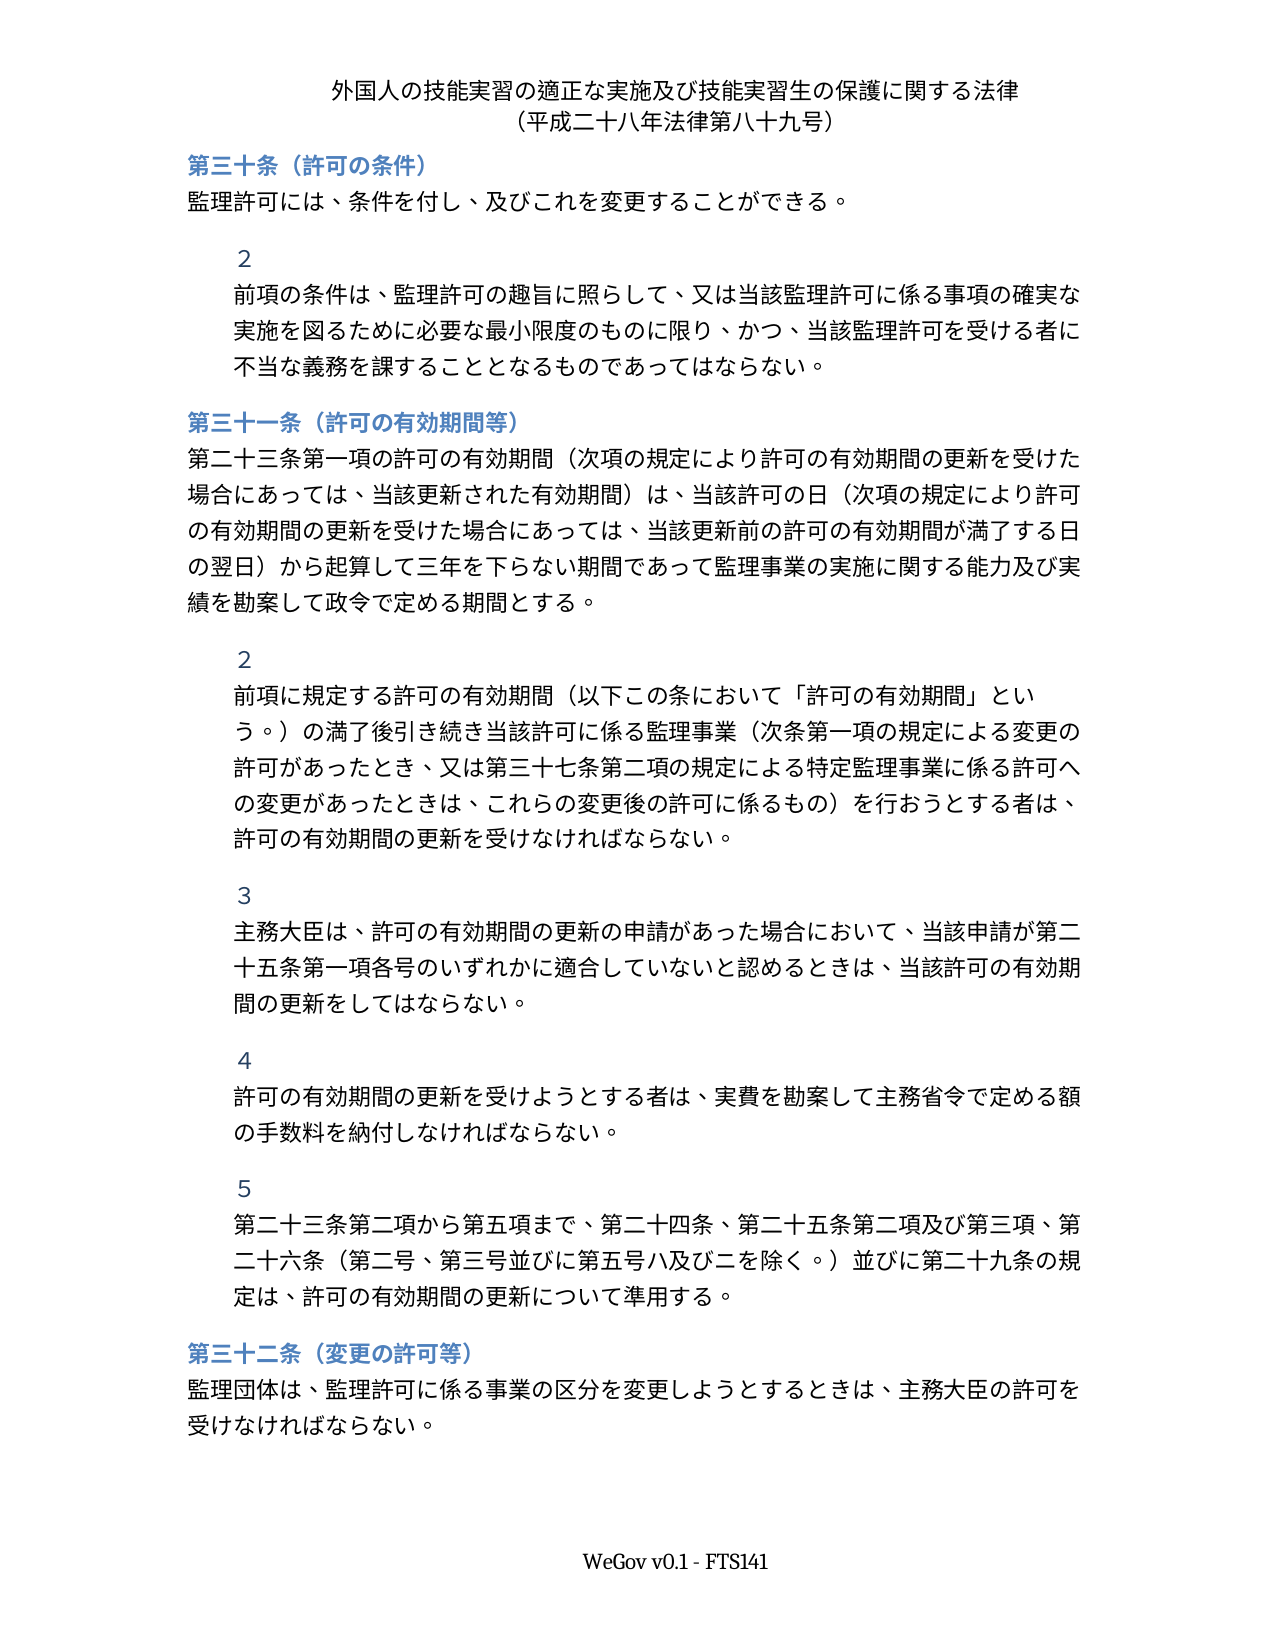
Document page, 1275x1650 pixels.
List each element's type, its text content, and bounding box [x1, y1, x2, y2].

subtitle ２ [233, 644, 1087, 675]
text 監理団体は、監理許可に係る事業の区分を変更しようとするときは、主務大臣の許可を受けなければならない。 [187, 1374, 1087, 1441]
subtitle ５ [233, 1173, 1087, 1205]
subtitle 第三十一条（許可の有効期間等） [187, 407, 1087, 438]
text 前項の条件は、監理許可の趣旨に照らして、又は当該監理許可に係る事項の確実な実施を図るために必要な最小限度のものに限り、かつ、当該監理許可を受ける者に不当な義務を課することとなるものであってはならない。 [233, 279, 1087, 382]
text 前項に規定する許可の有効期間（以下この条において「許可の有効期間」という。）の満了後引き続き当該許可に係る監理事業（次条第一項の規定による変更の許可があったとき、又は第三十七条第二項の規定による特定監理事業に係る許可への変更があったときは、これらの変更後の許可に係るもの）を行おうとする者は、許可の有効期間の更新を受けなければならない。 [233, 680, 1087, 855]
subtitle ４ [233, 1045, 1087, 1076]
subtitle ２ [233, 243, 1087, 274]
text 許可の有効期間の更新を受けようとする者は、実費を勘案して主務省令で定める額の手数料を納付しなければならない。 [233, 1081, 1087, 1148]
text 監理許可には、条件を付し、及びこれを変更することができる。 [187, 186, 1087, 217]
text 主務大臣は、許可の有効期間の更新の申請があった場合において、当該申請が第二十五条第一項各号のいずれかに適合していないと認めるときは、当該許可の有効期間の更新をしてはならない。 [233, 916, 1087, 1019]
text 第二十三条第二項から第五項まで、第二十四条、第二十五条第二項及び第三項、第二十六条（第二号、第三号並びに第五号ハ及びニを除く。）並びに第二十九条の規定は、許可の有効期間の更新について準用する。 [233, 1209, 1087, 1312]
subtitle 第三十二条（変更の許可等） [187, 1338, 1087, 1369]
subtitle 第三十条（許可の条件） [187, 150, 1087, 181]
subtitle ３ [233, 880, 1087, 911]
text 第二十三条第一項の許可の有効期間（次項の規定により許可の有効期間の更新を受けた場合にあっては、当該更新された有効期間）は、当該許可の日（次項の規定により許可の有効期間の更新を受けた場合にあっては、当該更新前の許可の有効期間が満了する日の翌日）から起算して三年を下らない期間であって監理事業の実施に関する能力及び実績を勘案して政令で定める期間とする。 [187, 443, 1087, 618]
